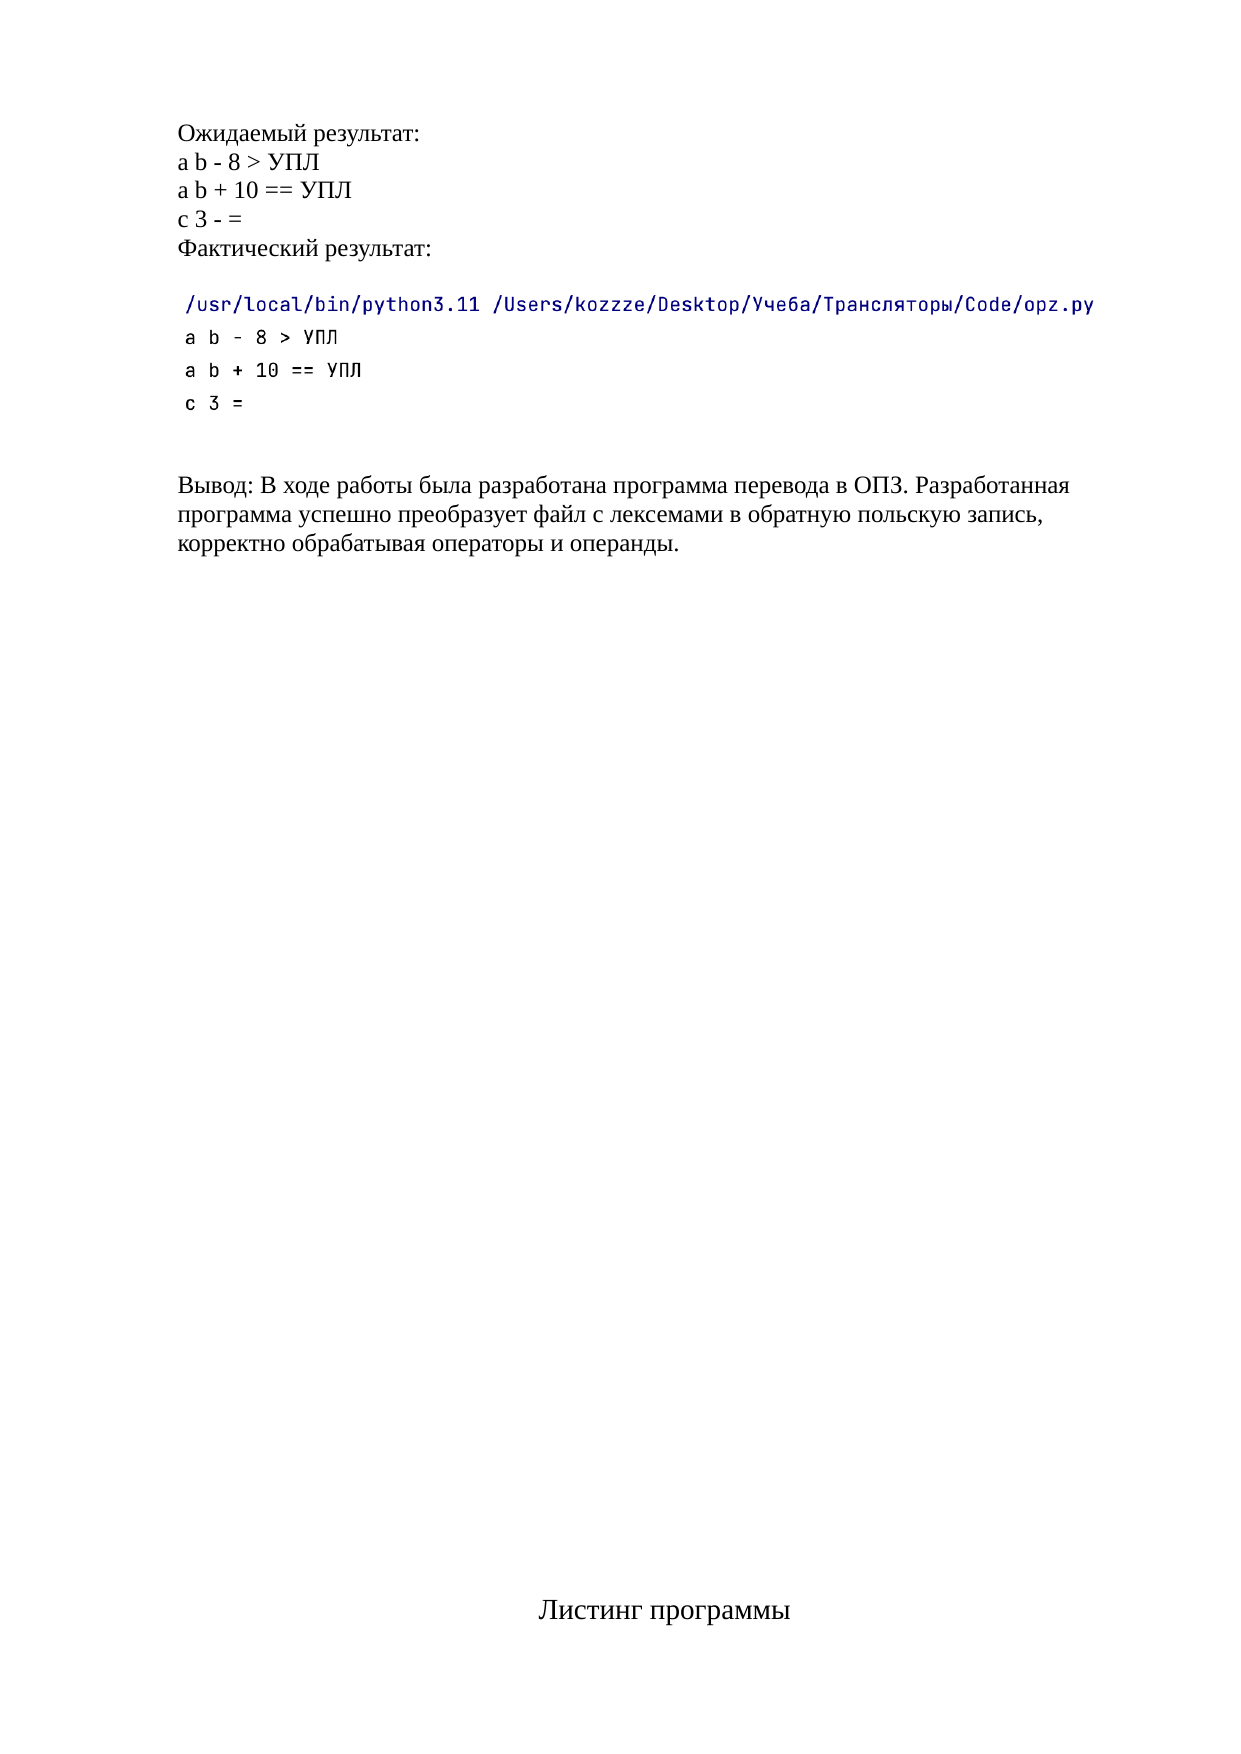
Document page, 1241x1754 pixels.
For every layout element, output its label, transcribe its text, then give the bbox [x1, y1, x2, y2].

text c 3 - = [177, 204, 1152, 233]
text a b - 8 > УПЛ [177, 147, 1152, 176]
text Вывод: В ходе работы была разработана программа перевода в ОПЗ. Разработанная программа успешно преобразует файл с лексемами в обратную польскую запись, корректно обрабатывая операторы и операнды. [177, 471, 1152, 557]
picture [177, 290, 1152, 414]
text Фактический результат: [177, 233, 1152, 262]
text Листинг программы [177, 1592, 1152, 1625]
text Ожидаемый результат: [177, 118, 1152, 147]
text a b + 10 == УПЛ [177, 176, 1152, 204]
